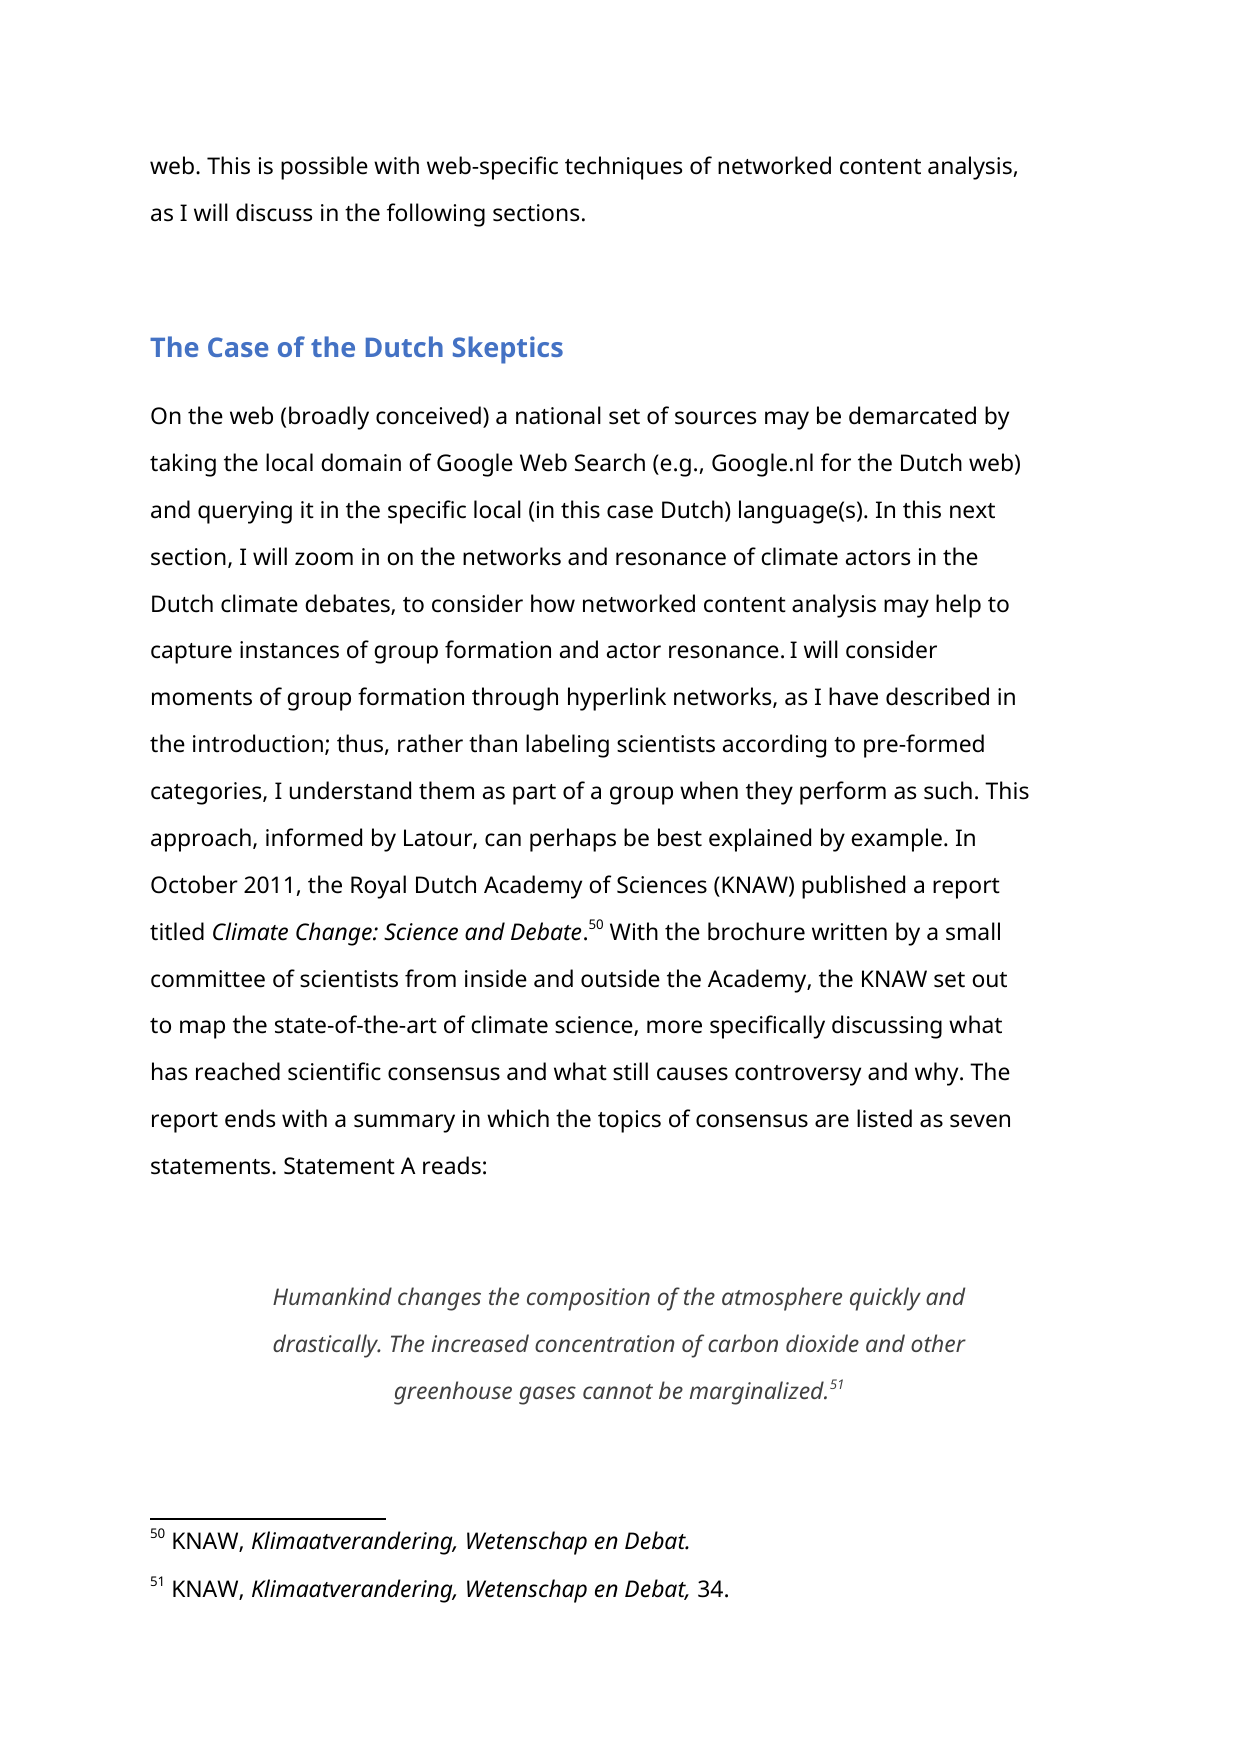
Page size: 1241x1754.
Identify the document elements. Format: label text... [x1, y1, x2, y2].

text Humankind changes the composition of the atmosphere quickly and drastically. The increased concentration of carbon dioxide and other greenhouse gases cannot be marginalized. [240, 1281, 1000, 1406]
text On the web (broadly conceived) a national set of sources may be demarcated by taking the local domain of Google Web Search (e.g., Google.nl for the Dutch web) and querying it in the specific local (in this case Dutch) language(s). In this next section, I will zoom in on the networks and resonance of climate actors in the Dutch climate debates, to consider how networked content analysis may help to capture instances of group formation and actor resonance. I will consider moments of group formation through hyperlink networks, as I have described in the introduction; thus, rather than labeling scientists according to pre-formed categories, I understand them as part of a group when they perform as such. This approach, informed by Latour, can perhaps be best explained by example. In October 2011, the Royal Dutch Academy of Sciences (KNAW) published a report titled Climate Change: Science and Debate. With the brochure written by a small committee of scientists from inside and outside the Academy, the KNAW set out to map the state-of-the-art of climate science, more specifically discussing what has reached scientific consensus and what still causes controversy and why. The report ends with a summary in which the topics of consensus are listed as seven statements. Statement A reads: [150, 400, 1033, 1181]
subtitle The Case of the Dutch Skeptics [150, 328, 1033, 365]
